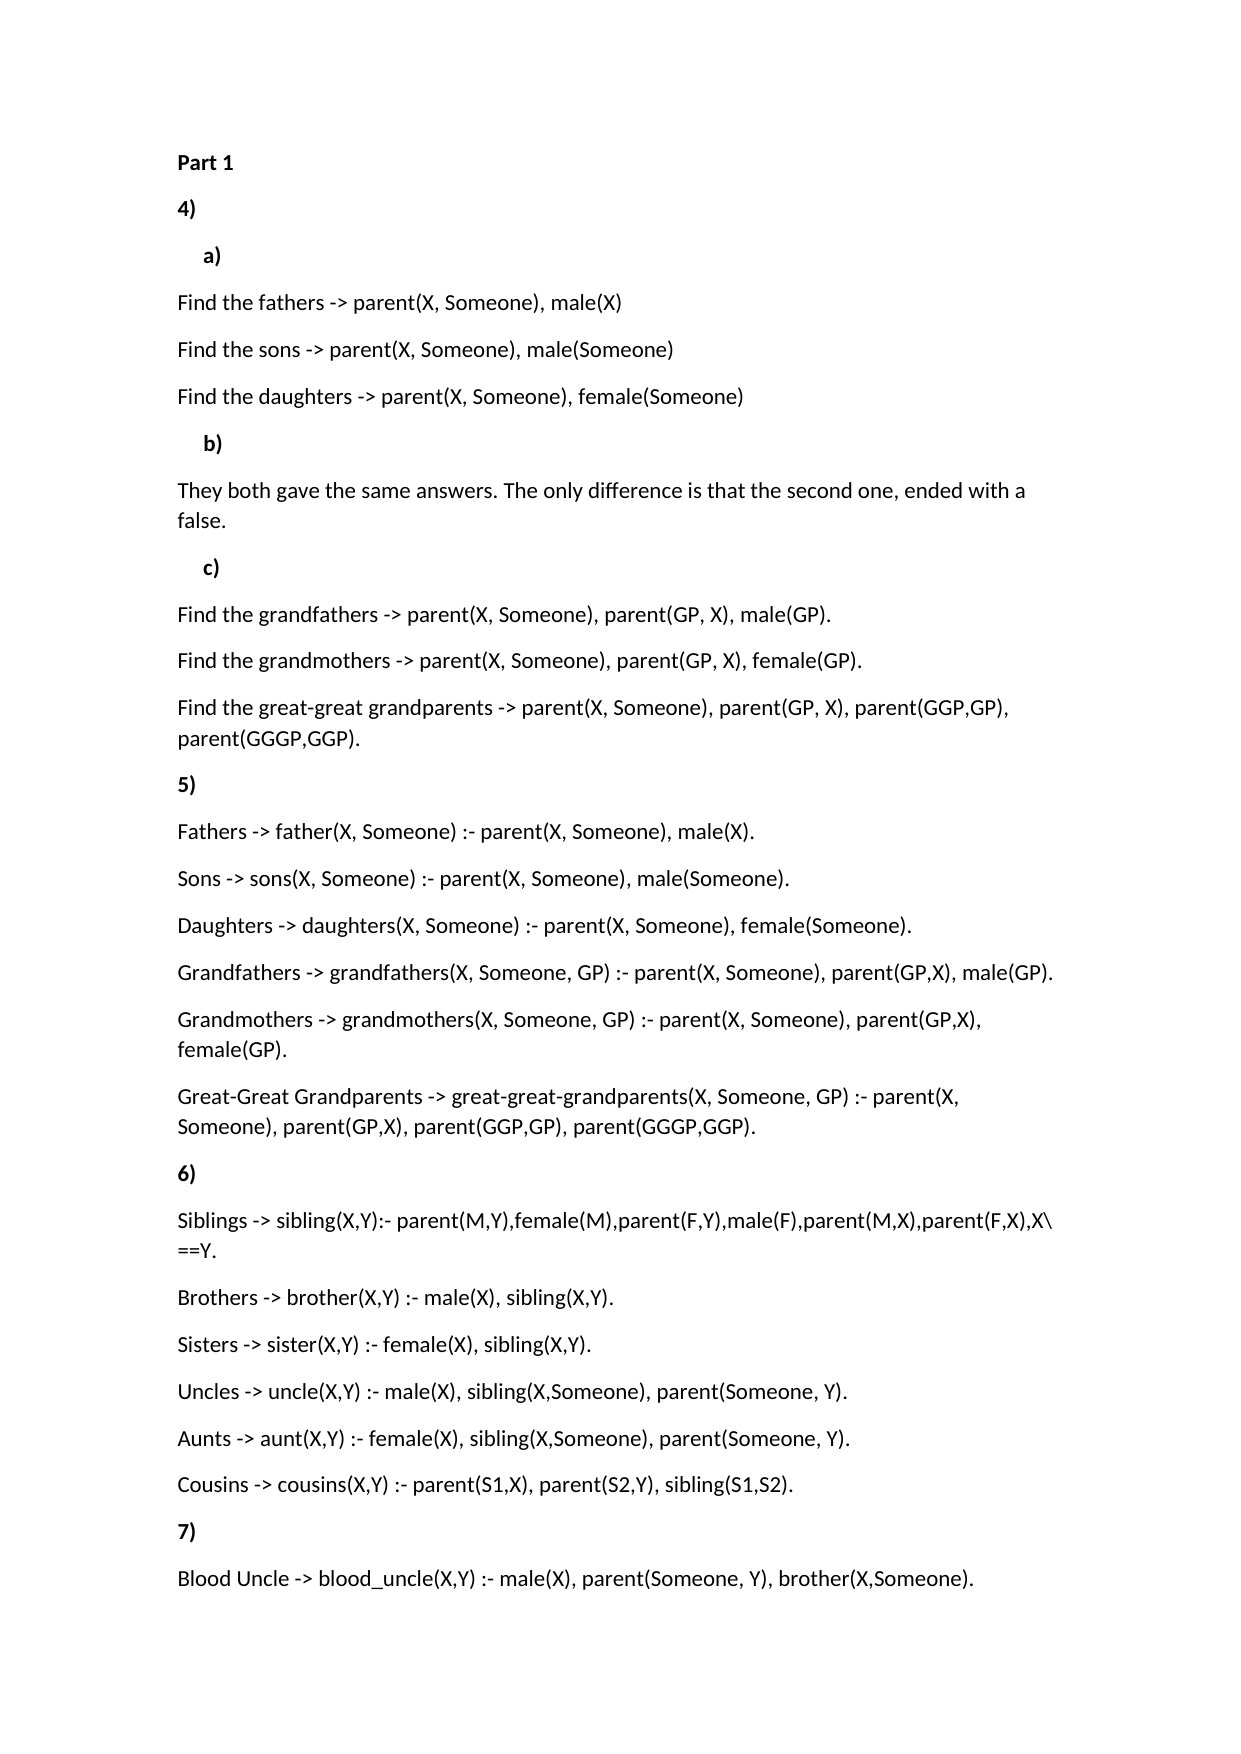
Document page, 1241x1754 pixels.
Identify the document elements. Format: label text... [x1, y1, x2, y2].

text Brothers -> brother(X,Y) :- male(X), sibling(X,Y). [177, 1283, 1063, 1311]
text Find the grandmothers -> parent(X, Someone), parent(GP, X), female(GP). [177, 647, 1063, 674]
text Grandmothers -> grandmothers(X, Someone, GP) :- parent(X, Someone), parent(GP,X), female(GP). [177, 1005, 1063, 1063]
text Find the grandfathers -> parent(X, Someone), parent(GP, X), male(GP). [177, 600, 1063, 628]
text b) [177, 429, 1063, 457]
text Fathers -> father(X, Someone) :- parent(X, Someone), male(X). [177, 817, 1063, 845]
text Siblings -> sibling(X,Y):- parent(M,Y),female(M),parent(F,Y),male(F),parent(M,X),parent(F,X),X\==Y. [177, 1206, 1063, 1264]
text Aunts -> aunt(X,Y) :- female(X), sibling(X,Someone), parent(Someone, Y). [177, 1424, 1063, 1452]
text Find the great-great grandparents -> parent(X, Someone), parent(GP, X), parent(GGP,GP), parent(GGGP,GGP). [177, 693, 1063, 752]
text Part 1 [177, 148, 1063, 176]
text Daughters -> daughters(X, Someone) :- parent(X, Someone), female(Someone). [177, 911, 1063, 939]
text 5) [177, 771, 1063, 798]
text Find the fathers -> parent(X, Someone), male(X) [177, 288, 1063, 316]
text Blood Uncle -> blood_uncle(X,Y) :- male(X), parent(Someone, Y), brother(X,Someone). [177, 1564, 1063, 1592]
text Find the daughters -> parent(X, Someone), female(Someone) [177, 382, 1063, 410]
text a) [177, 241, 1063, 269]
text Grandfathers -> grandfathers(X, Someone, GP) :- parent(X, Someone), parent(GP,X), male(GP). [177, 958, 1063, 986]
text 4) [177, 194, 1063, 222]
text 7) [177, 1517, 1063, 1545]
text Uncles -> uncle(X,Y) :- male(X), sibling(X,Someone), parent(Someone, Y). [177, 1377, 1063, 1405]
text 6) [177, 1159, 1063, 1187]
text Find the sons -> parent(X, Someone), male(Someone) [177, 335, 1063, 363]
text Sisters -> sister(X,Y) :- female(X), sibling(X,Y). [177, 1330, 1063, 1358]
text They both gave the same answers. The only difference is that the second one, ended with a false. [177, 476, 1063, 534]
text Sons -> sons(X, Someone) :- parent(X, Someone), male(Someone). [177, 864, 1063, 892]
text Great-Great Grandparents -> great-great-grandparents(X, Someone, GP) :- parent(X, Someone), parent(GP,X), parent(GGP,GP), parent(GGGP,GGP). [177, 1082, 1063, 1140]
text c) [177, 553, 1063, 581]
text Cousins -> cousins(X,Y) :- parent(S1,X), parent(S2,Y), sibling(S1,S2). [177, 1471, 1063, 1498]
